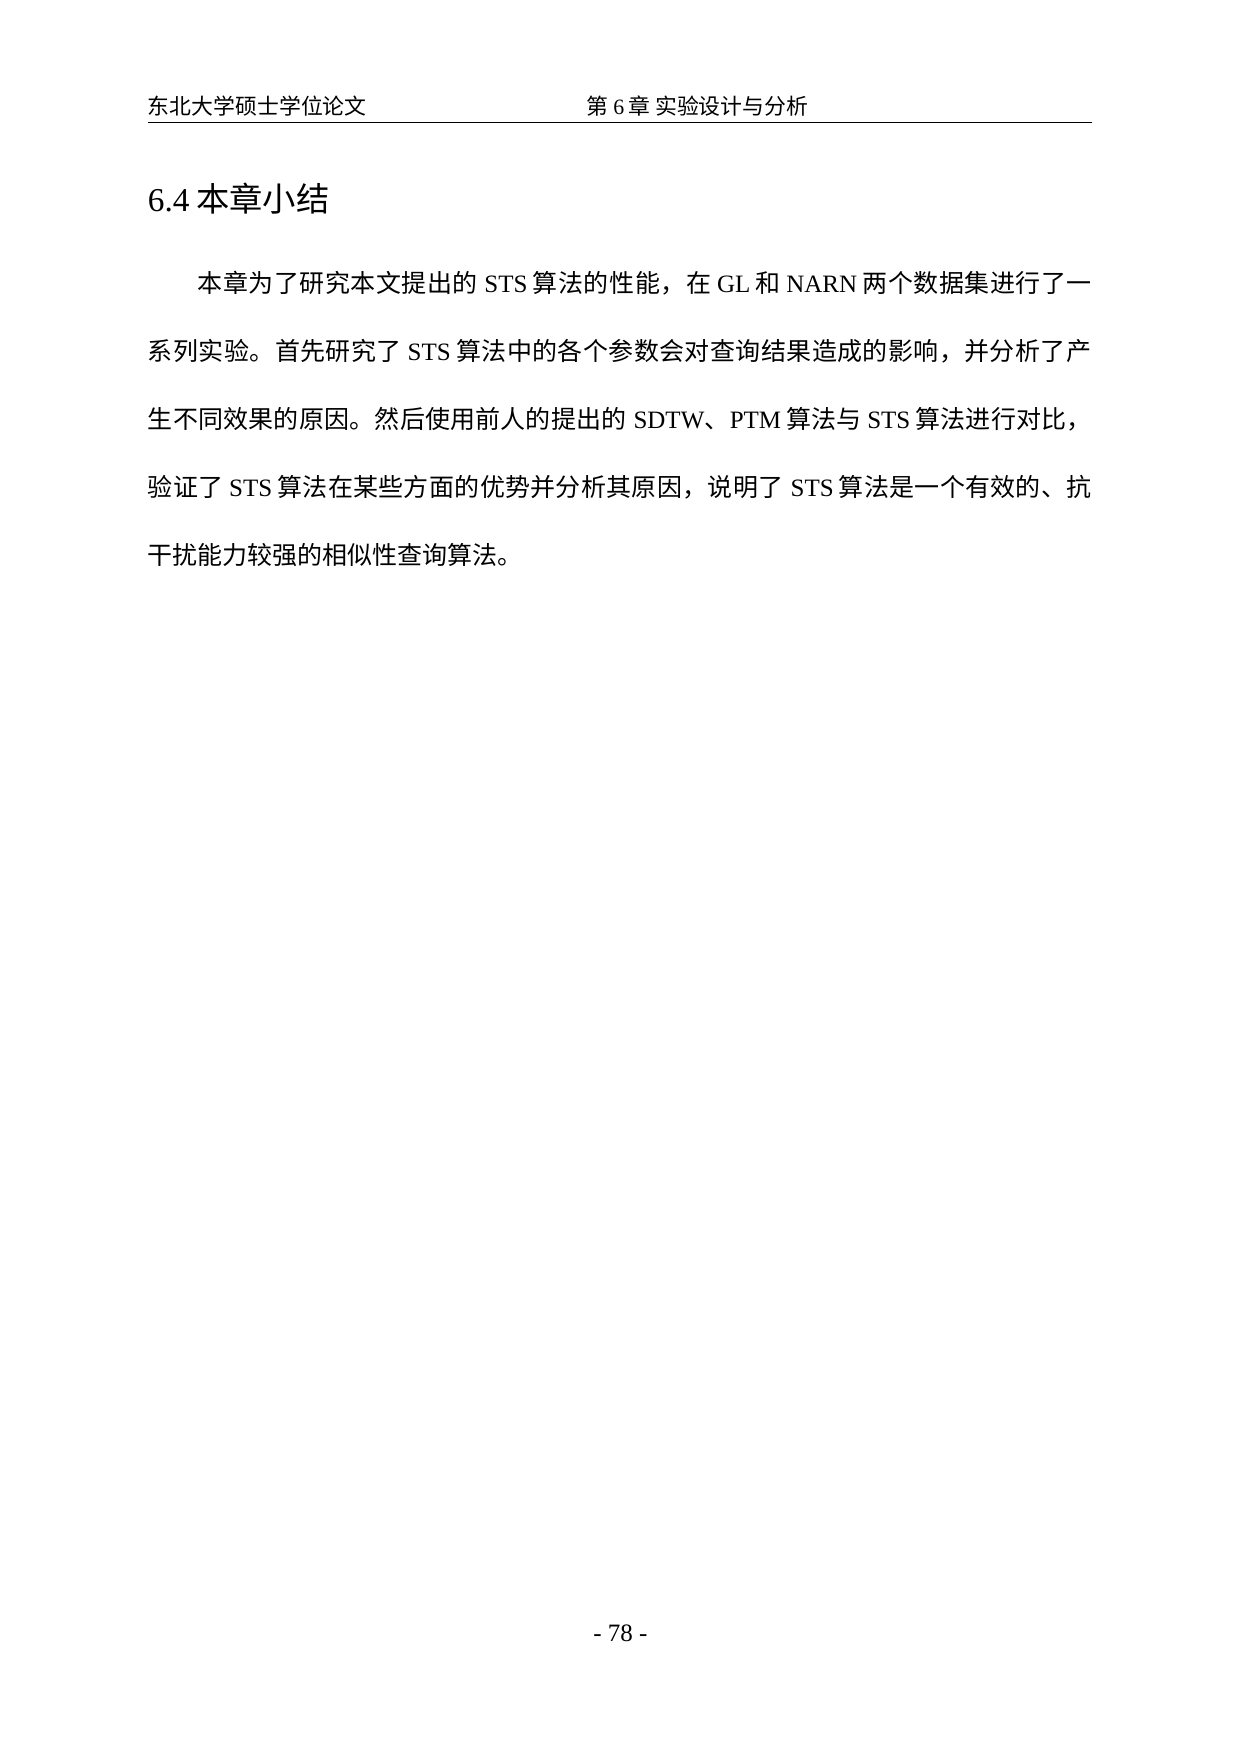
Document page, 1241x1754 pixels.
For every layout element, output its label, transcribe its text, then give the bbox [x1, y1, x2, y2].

subtitle 6.4本章小结 [148, 163, 1092, 231]
text 本章为了研究本文提出的STS算法的性能，在GL和NARN两个数据集进行了一系列实验。首先研究了STS算法中的各个参数会对查询结果造成的影响，并分析了产生不同效果的原因。然后使用前人的提出的SDTW、PTM算法与STS算法进行对比，验证了STS算法在某些方面的优势并分析其原因，说明了STS算法是一个有效的、抗干扰能力较强的相似性查询算法。 [148, 248, 1092, 588]
